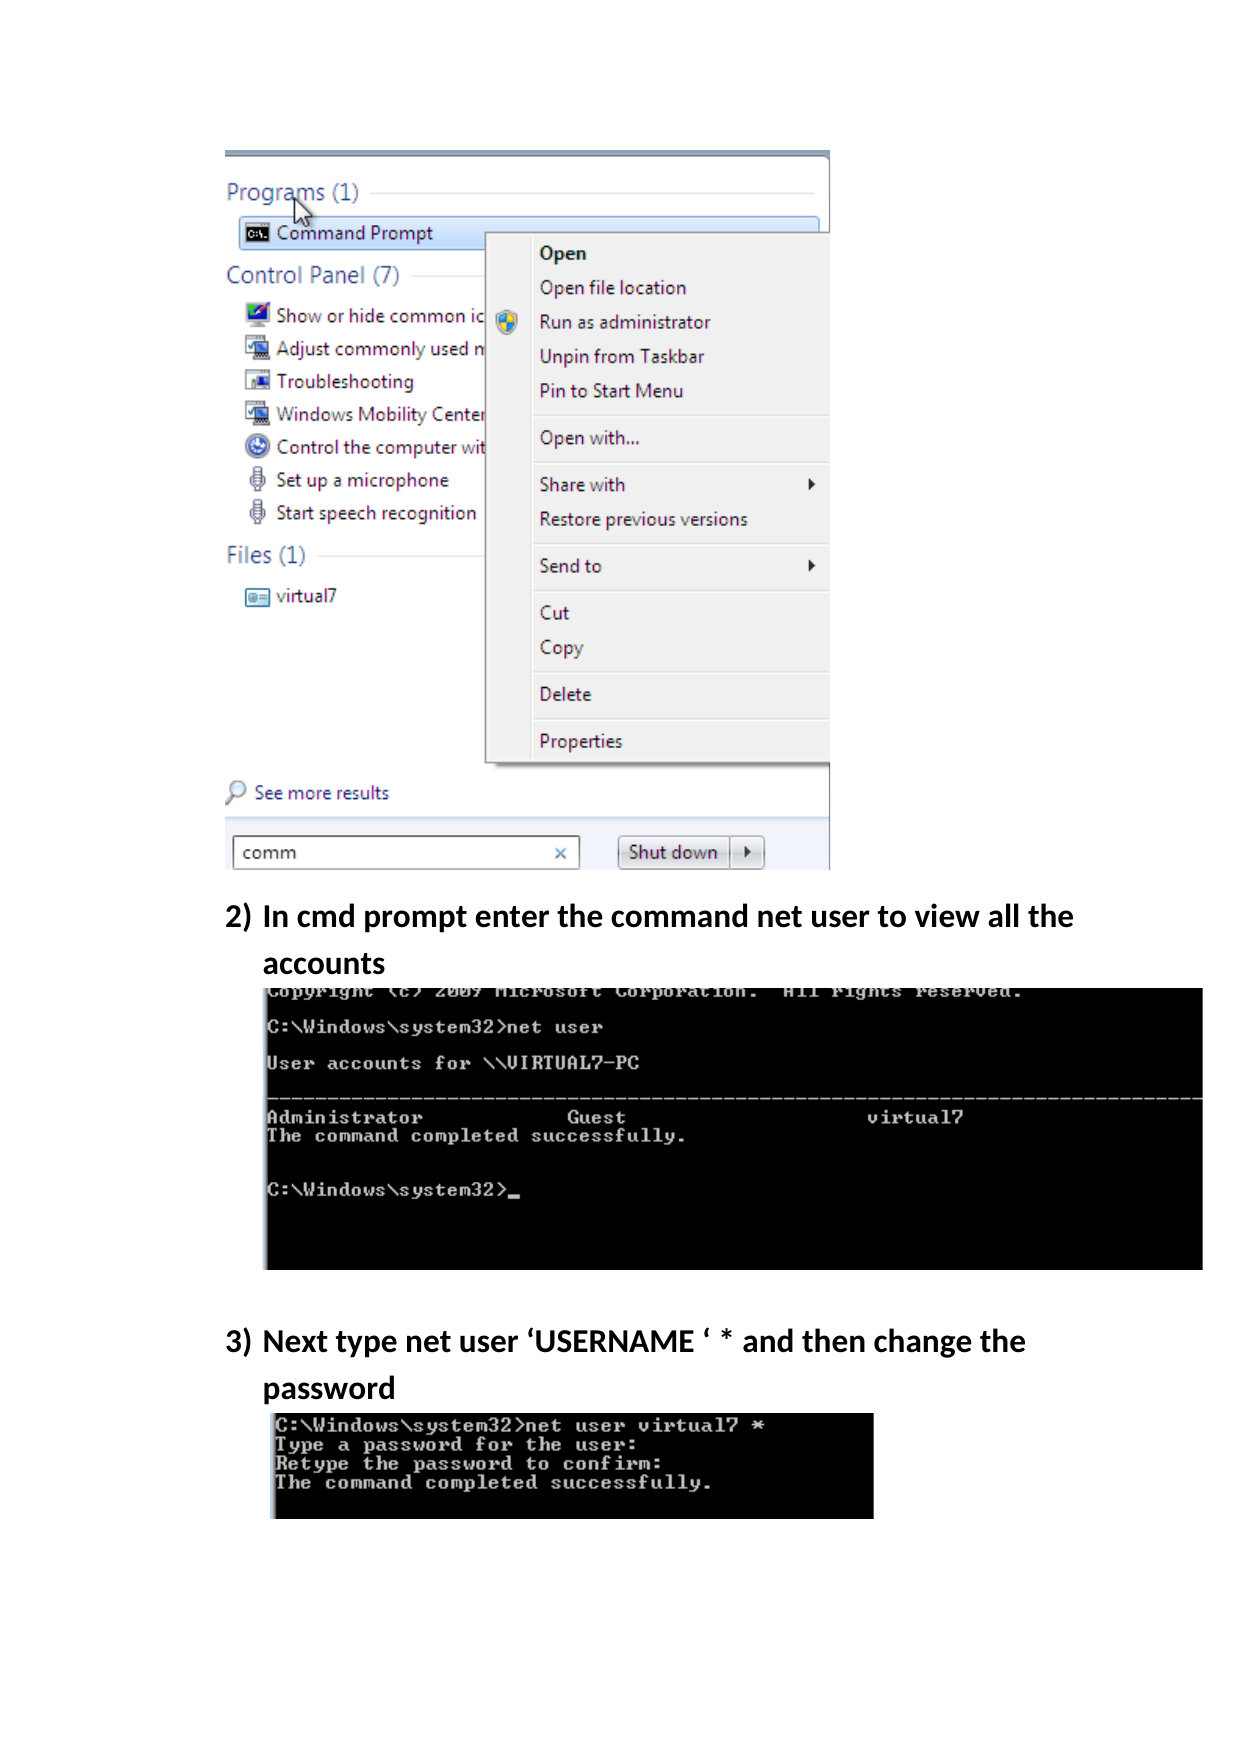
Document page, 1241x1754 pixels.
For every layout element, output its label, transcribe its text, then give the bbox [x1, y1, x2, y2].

picture [270, 1413, 874, 1519]
picture [225, 150, 830, 870]
picture [262, 988, 1203, 1270]
list In cmd prompt enter the command net user to view all the accounts [225, 895, 1090, 982]
list Next type net user ‘USERNAME ‘ * and then change the password [225, 1320, 1090, 1408]
